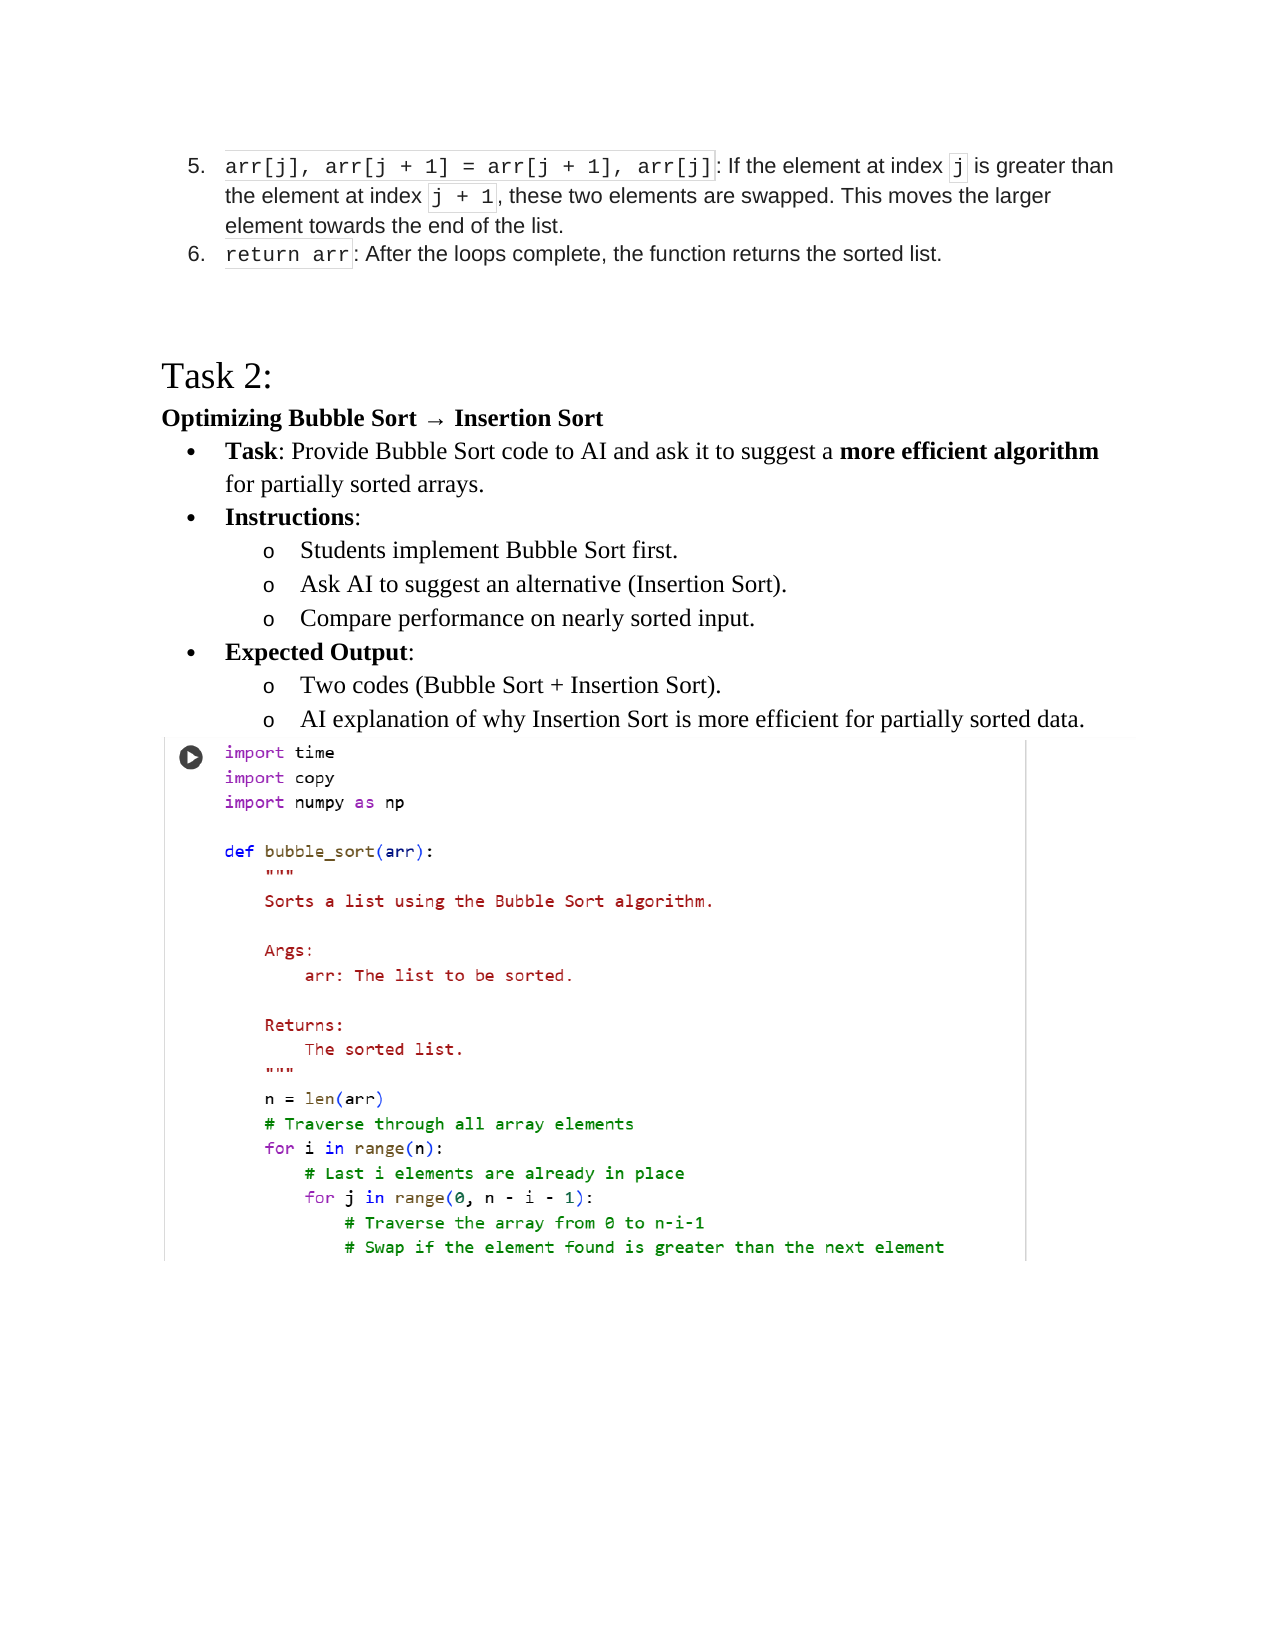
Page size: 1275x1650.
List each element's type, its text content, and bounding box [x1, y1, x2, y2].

list Compare performance on nearly sorted input. [262, 603, 1125, 632]
picture [161, 737, 1137, 1261]
text Optimizing Bubble Sort → Insertion Sort [161, 403, 1125, 431]
list Two codes (Bubble Sort + Insertion Sort). [262, 670, 1125, 699]
list AI explanation of why Insertion Sort is more efficient for partially sorted data. [262, 704, 1125, 733]
list arr[j], arr[j + 1] = arr[j + 1], arr[j]: If the element at index j is greater than the element at index j + 1, these two elements are swapped. This moves the larger element towards the end of the list. [187, 150, 1125, 238]
text Task 2: [161, 353, 1125, 396]
list return arr: After the loops complete, the function returns the sorted list. [187, 238, 352, 269]
list Expected Output: [187, 637, 1125, 665]
list Task: Provide Bubble Sort code to AI and ask it to suggest a more efficient algorithm for partially sorted arrays. [187, 436, 1125, 497]
list Instructions: [187, 502, 1125, 531]
list Ask AI to suggest an alternative (Insertion Sort). [262, 569, 1125, 598]
list return arr: After the loops complete, the function returns the sorted list. [353, 238, 1125, 269]
list Students implement Bubble Sort first. [262, 535, 1125, 564]
